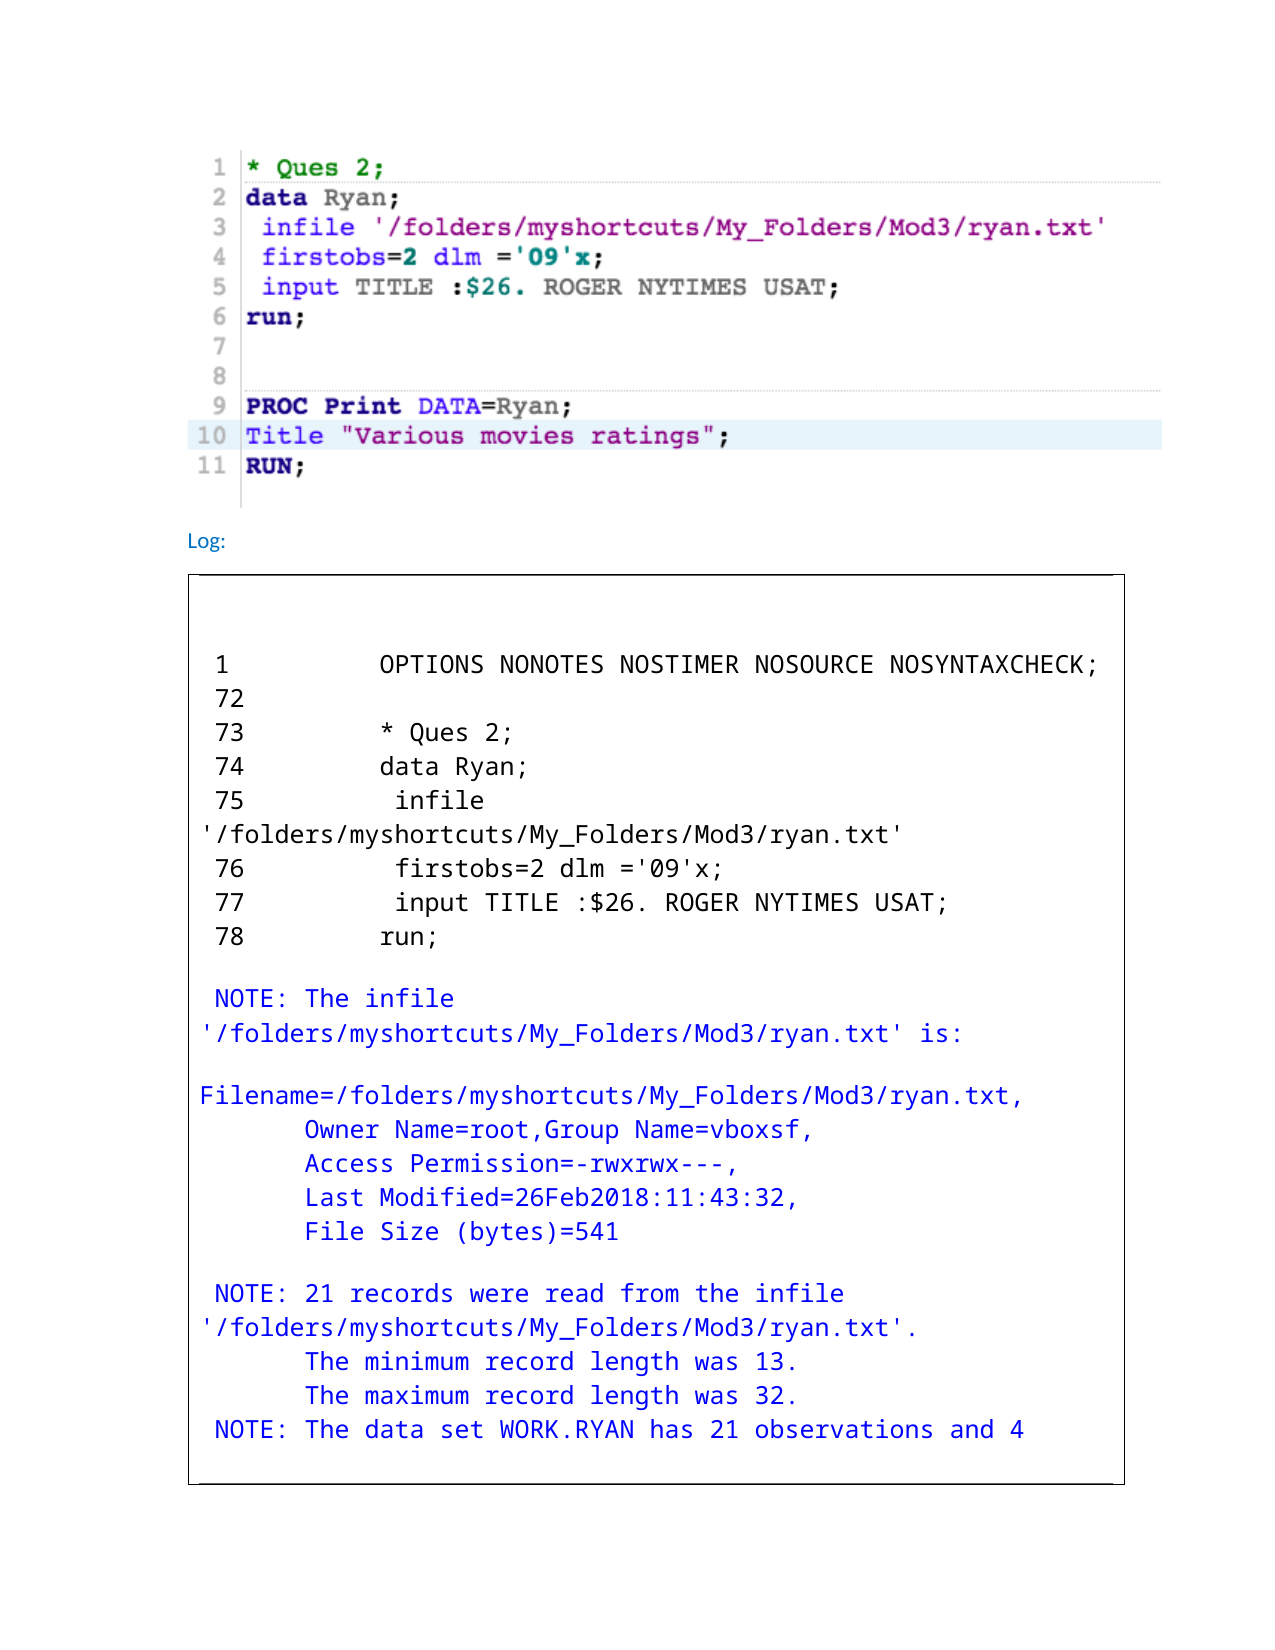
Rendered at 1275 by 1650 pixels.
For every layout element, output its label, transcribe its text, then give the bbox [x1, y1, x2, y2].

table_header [189, 575, 1124, 1484]
text Log: [187, 527, 1125, 554]
picture [187, 150, 1162, 508]
